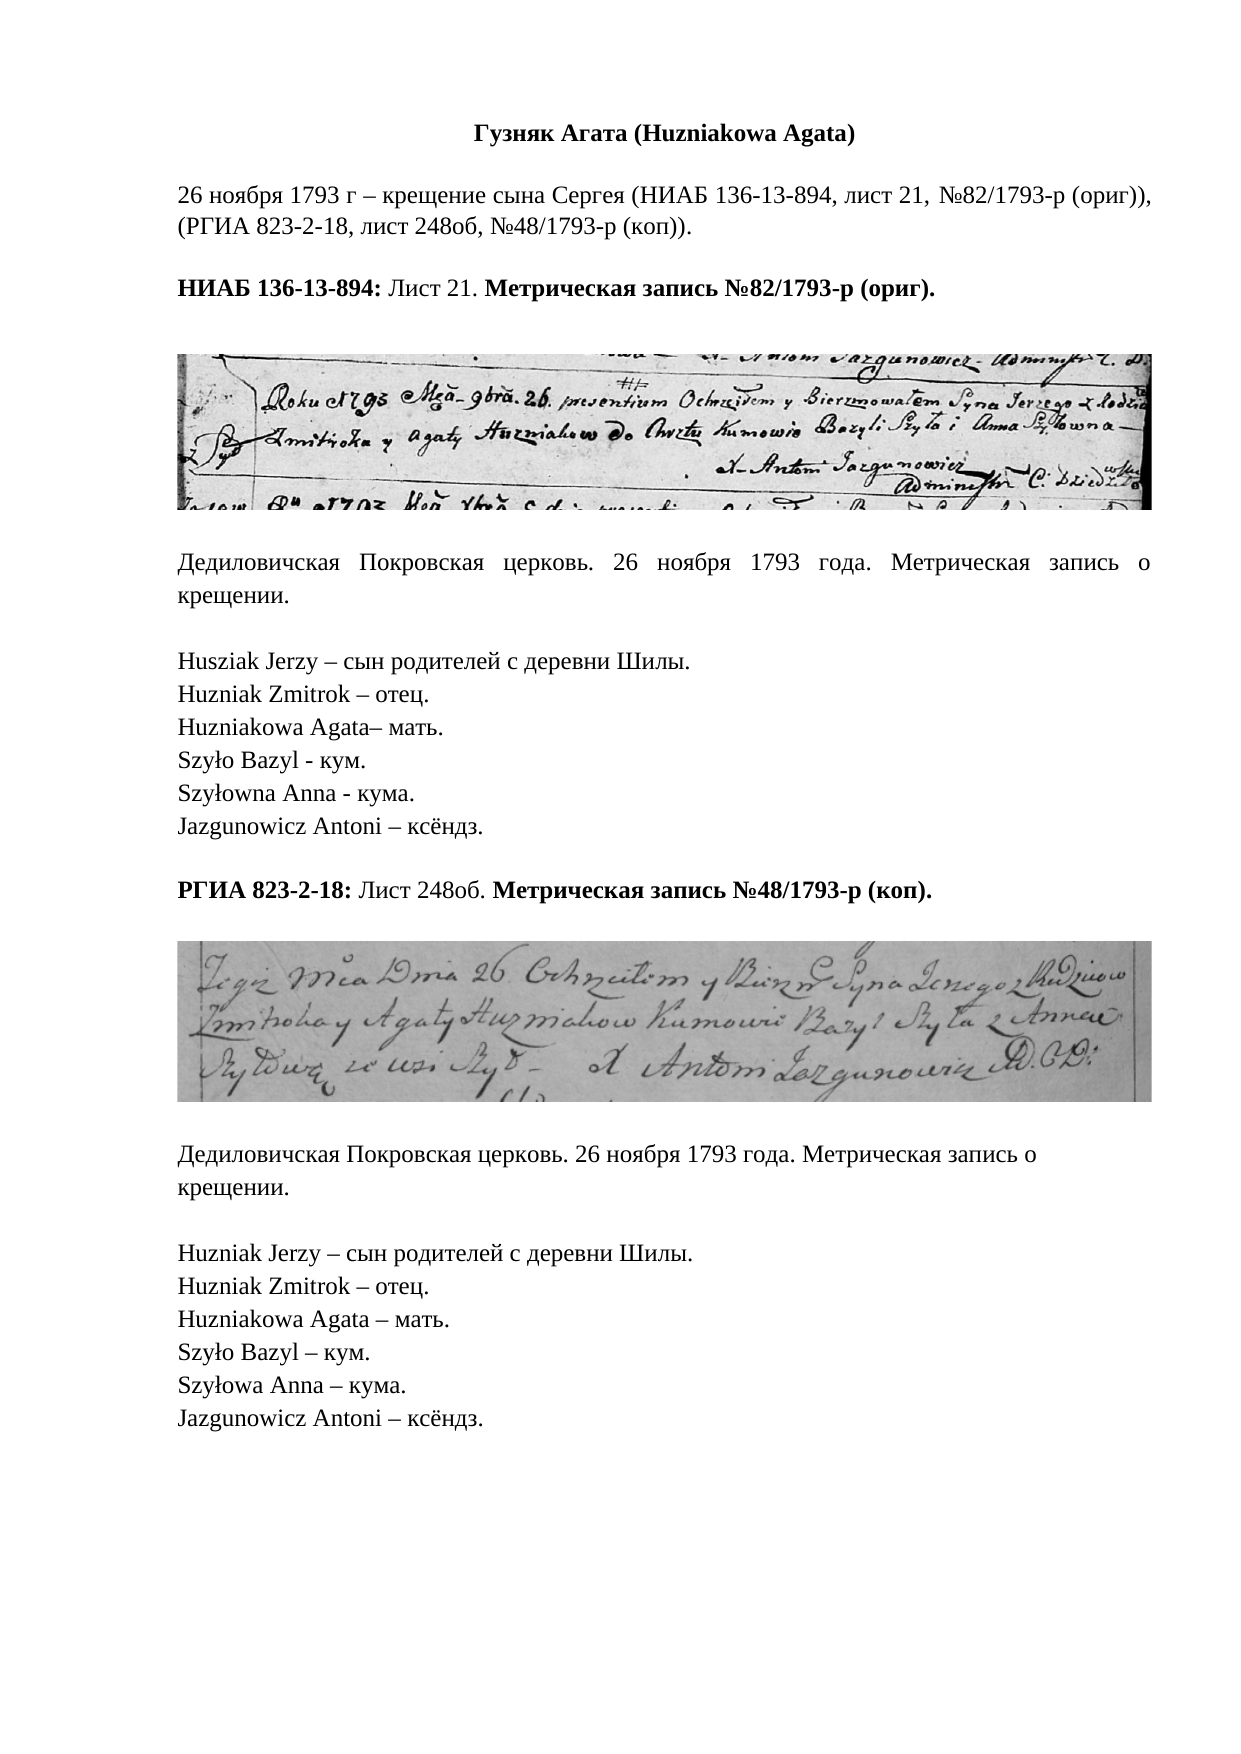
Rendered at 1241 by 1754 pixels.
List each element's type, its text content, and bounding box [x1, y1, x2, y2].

text РГИА 823-2-18: Лист 248об. Метрическая запись №48/1793-р (коп). [177, 875, 1152, 904]
text Huzniakowa Agata – мать. [177, 1304, 1152, 1333]
text Huzniak Zmitrok – отец. [177, 1271, 1152, 1300]
text Jazgunowicz Antoni – ксёндз. [177, 1403, 1152, 1432]
text Huzniakowa Agata– мать. [177, 712, 1152, 741]
text Szyłowa Anna – кума. [177, 1370, 1152, 1399]
text 26 ноября 1793 г – крещение сына Сергея (НИАБ 136-13-894, лист 21, №82/1793-р (ориг)), (РГИА 823-2-18, лист 248об, №48/1793-р (коп)). [177, 180, 1152, 240]
text Гузняк Агата (Huzniakowa Agata) [177, 118, 1152, 147]
text Дедиловичская Покровская церковь. 26 ноября 1793 года. Метрическая запись о крещении. [177, 1139, 1152, 1201]
text Huzniak Zmitrok – отец. [177, 679, 1152, 708]
text НИАБ 136-13-894: Лист 21. Метрическая запись №82/1793-р (ориг). [177, 273, 1152, 302]
text Szyło Bazyl - кум. [177, 745, 1152, 774]
picture [177, 941, 1152, 1102]
picture [177, 354, 1152, 510]
text Jazgunowicz Antoni – ксёндз. [177, 811, 1152, 840]
text Дедиловичская Покровская церковь. 26 ноября 1793 года. Метрическая запись о крещении. [177, 547, 1152, 609]
text Szyło Bazyl – кум. [177, 1337, 1152, 1366]
text Huzniak Jerzy – сын родителей с деревни Шилы. [177, 1238, 1152, 1267]
text Husziak Jerzy – сын родителей с деревни Шилы. [177, 646, 1152, 675]
text Szyłowna Anna - кума. [177, 778, 1152, 807]
